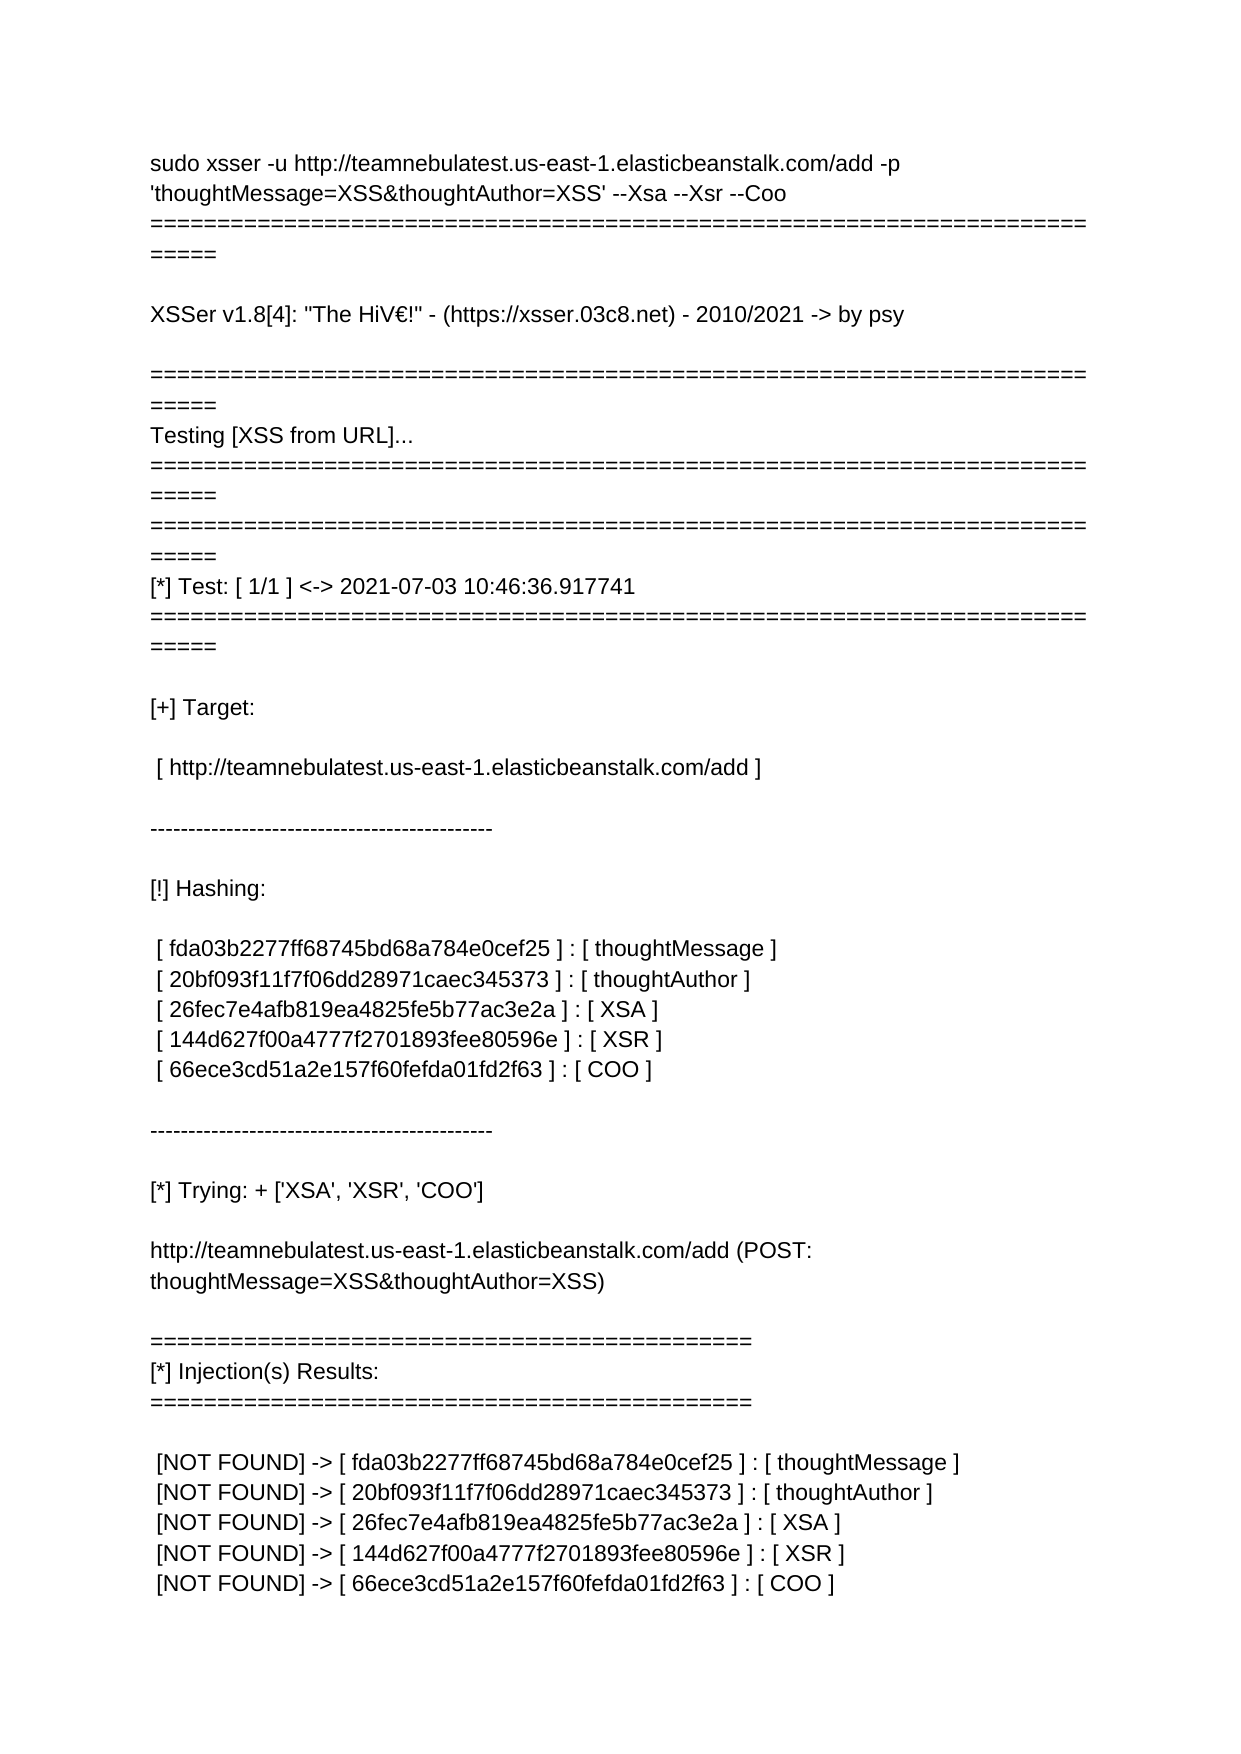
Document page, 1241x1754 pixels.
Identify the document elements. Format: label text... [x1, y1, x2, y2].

text XSSer v1.8[4]: "The HiV€!" - (https://xsser.03c8.net) - 2010/2021 -> by psy [150, 301, 1090, 327]
text ============================================= [150, 1388, 1090, 1415]
text [NOT FOUND] -> [ fda03b2277ff68745bd68a784e0cef25 ] : [ thoughtMessage ] [150, 1449, 1090, 1475]
text [ 144d627f00a4777f2701893fee80596e ] : [ XSR ] [150, 1026, 1090, 1052]
text [*] Test: [ 1/1 ] <-> 2021-07-03 10:46:36.917741 [150, 573, 1090, 599]
text =========================================================================== [150, 512, 1090, 569]
text [NOT FOUND] -> [ 66ece3cd51a2e157f60fefda01fd2f63 ] : [ COO ] [150, 1570, 1090, 1596]
text [NOT FOUND] -> [ 144d627f00a4777f2701893fee80596e ] : [ XSR ] [150, 1539, 1090, 1566]
text [ 26fec7e4afb819ea4825fe5b77ac3e2a ] : [ XSA ] [150, 996, 1090, 1022]
text [+] Target: [150, 694, 1090, 720]
text =========================================================================== [150, 210, 1090, 267]
text =========================================================================== [150, 452, 1090, 509]
text sudo xsser -u http://teamnebulatest.us-east-1.elasticbeanstalk.com/add -p 'thoughtMessage=XSS&thoughtAuthor=XSS' --Xsa --Xsr --Coo [150, 150, 1090, 207]
text =========================================================================== [150, 361, 1090, 418]
text [!] Hashing: [150, 875, 1090, 901]
text [ 20bf093f11f7f06dd28971caec345373 ] : [ thoughtAuthor ] [150, 966, 1090, 992]
text [*] Injection(s) Results: [150, 1358, 1090, 1385]
text [ 66ece3cd51a2e157f60fefda01fd2f63 ] : [ COO ] [150, 1056, 1090, 1083]
text --------------------------------------------- [150, 814, 1090, 841]
text [ http://teamnebulatest.us-east-1.elasticbeanstalk.com/add ] [150, 754, 1090, 781]
text [ fda03b2277ff68745bd68a784e0cef25 ] : [ thoughtMessage ] [150, 935, 1090, 962]
text http://teamnebulatest.us-east-1.elasticbeanstalk.com/add (POST: thoughtMessage=XSS&thoughtAuthor=XSS) [150, 1237, 1090, 1294]
text --------------------------------------------- [150, 1117, 1090, 1143]
text Testing [XSS from URL]... [150, 422, 1090, 448]
text [NOT FOUND] -> [ 20bf093f11f7f06dd28971caec345373 ] : [ thoughtAuthor ] [150, 1479, 1090, 1506]
text [NOT FOUND] -> [ 26fec7e4afb819ea4825fe5b77ac3e2a ] : [ XSA ] [150, 1509, 1090, 1536]
text =========================================================================== [150, 603, 1090, 660]
text [*] Trying: + ['XSA', 'XSR', 'COO'] [150, 1177, 1090, 1203]
text ============================================= [150, 1328, 1090, 1354]
